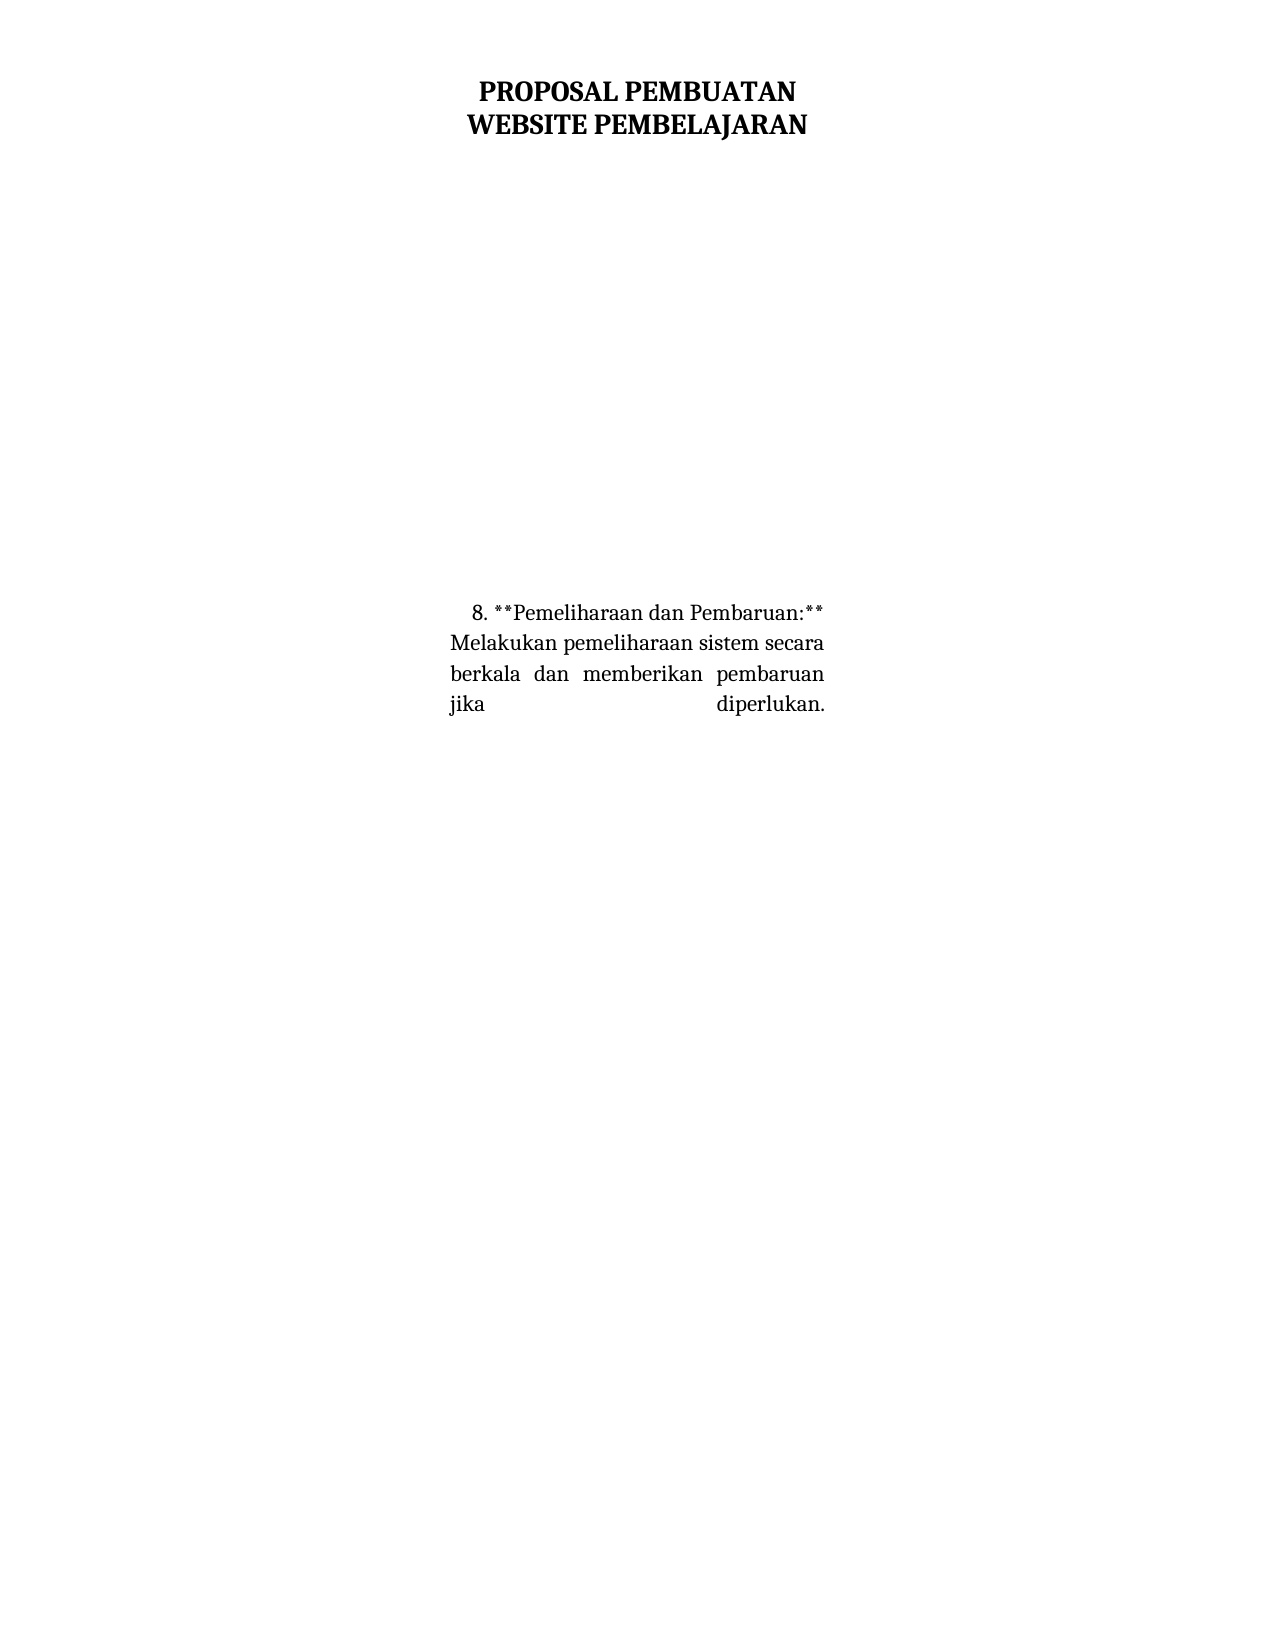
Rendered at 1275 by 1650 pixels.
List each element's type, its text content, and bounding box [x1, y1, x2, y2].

text Berikut adalah tahapan proses bisnis dalam pengembangan sistem ini: 1. **Analisis Kebutuhan:** Pengumpulan dan analisis kebutuhan pengguna dan bisnis untuk memastikan sistem yang dibangun sesuai tujuan. 2. **Desain Sistem:** Merancang arsitektur sistem, database, serta desain antarmuka pengguna (UI/UX). 3. **Pengembangan Frontend:** Membangun antarmuka pengguna yang interaktif dan responsif. 4. **Pengembangan Backend:** Membangun logika server-side, API, dan integrasi database. 5. **Testing dan Debugging:** Melakukan pengujian sistem secara menyeluruh untuk memastikan kualitas dan stabilitas. 6. **Deployment:** Mengunggah sistem ke server dan konfigurasi lingkungan produksi. 7. **Pelatihan Pengguna:** Memberikan pelatihan kepada admin dan pengguna lain. 8. **Pemeliharaan dan Pembaruan:** Melakukan pemeliharaan sistem secara berkala dan memberikan pembaruan jika diperlukan. [450, 600, 825, 747]
